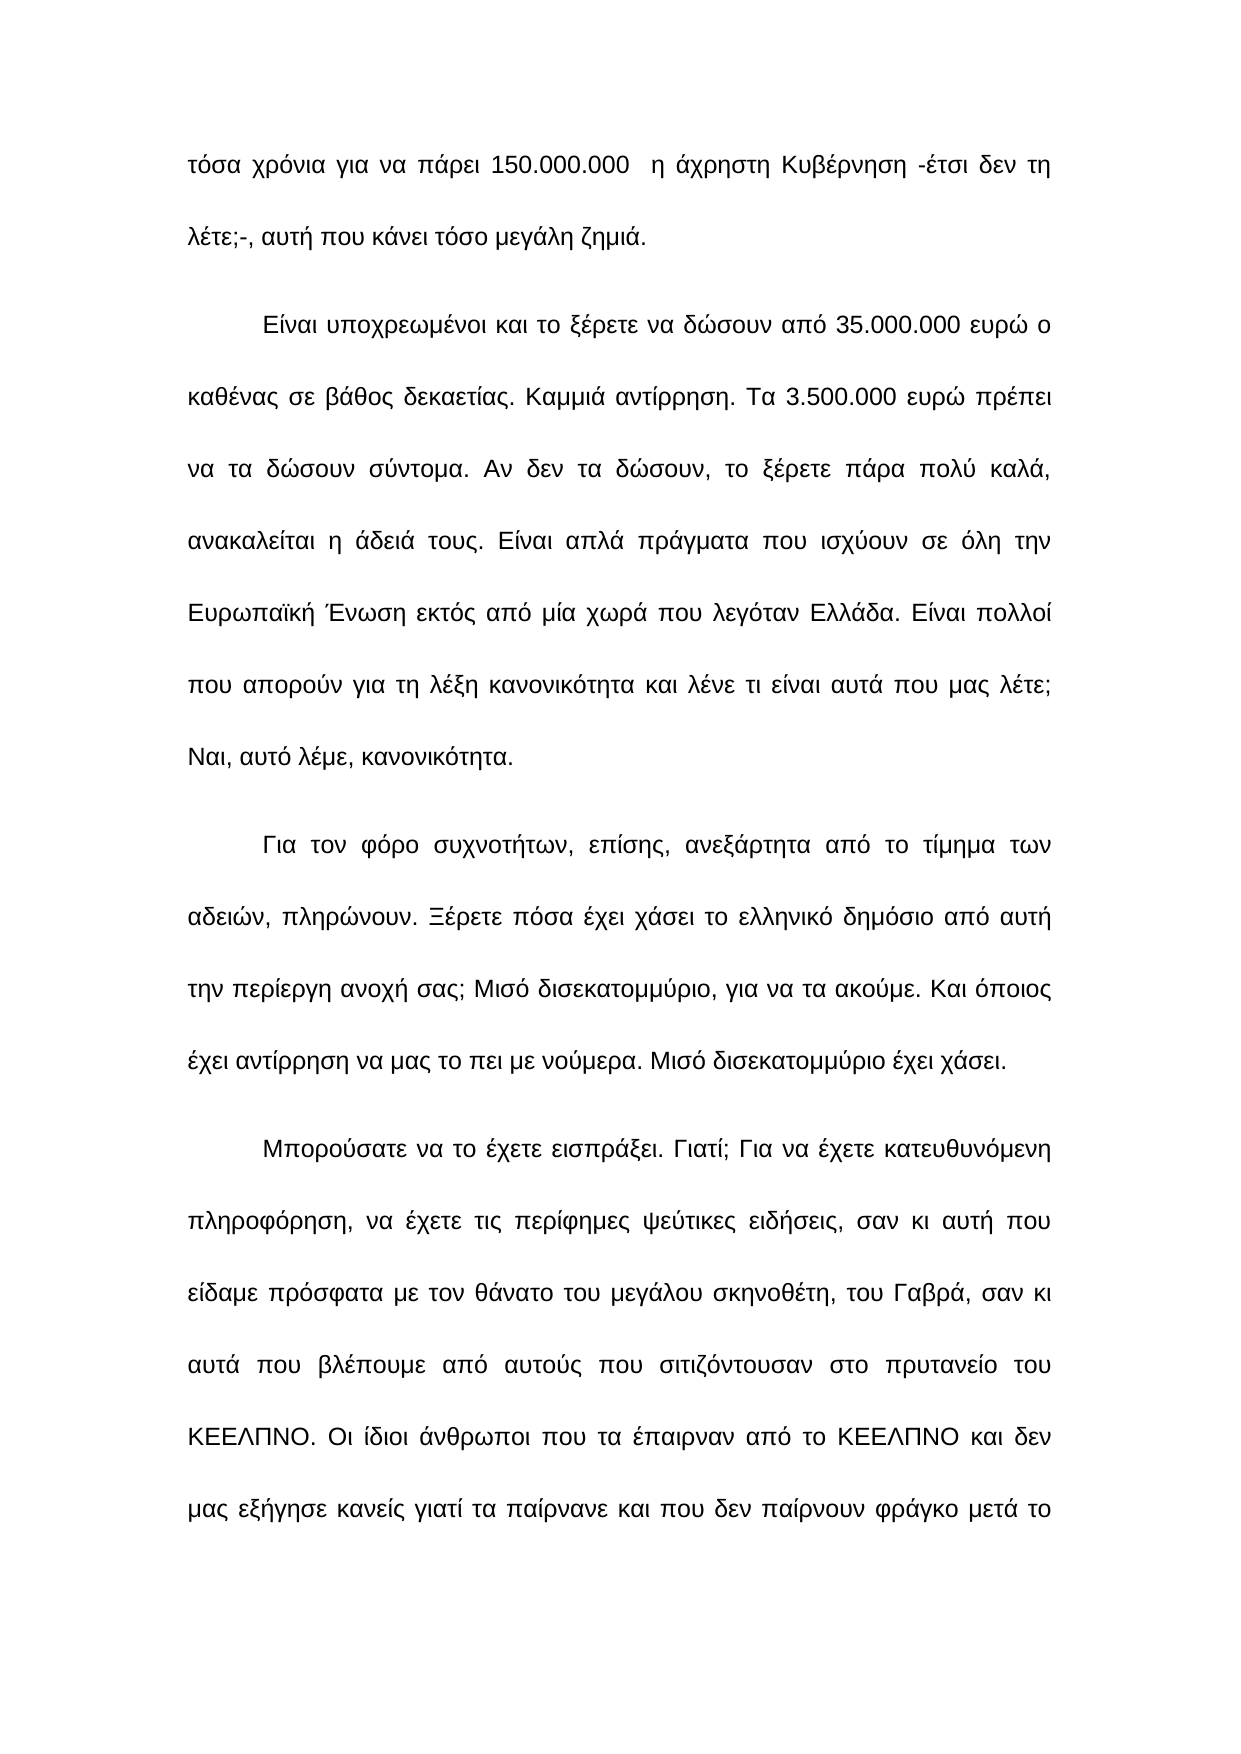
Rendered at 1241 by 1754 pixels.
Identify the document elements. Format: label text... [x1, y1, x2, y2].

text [187, 150, 1053, 251]
text Είναι υποχρεωμένοι και το ξέρετε να δώσουν από 35.000.000 ευρώ ο καθένας σε βάθος δεκαετίας. Καμμιά αντίρρηση. Τα 3.500.000 ευρώ πρέπει να τα δώσουν σύντομα. Αν δεν τα δώσουν, το ξέρετε πάρα πολύ καλά, ανακαλείται η άδειά τους. Είναι απλά πράγματα που ισχύουν σε όλη την Ευρωπαϊκή Ένωση εκτός από μία χωρά που λεγόταν Ελλάδα. Είναι πολλοί που απορούν για τη λέξη κανονικότητα και λένε τι είναι αυτά που μας λέτε; Ναι, αυτό λέμε, κανονικότητα. [187, 310, 1053, 770]
text Για τον φόρο συχνοτήτων, επίσης, ανεξάρτητα από το τίμημα των αδειών, πληρώνουν. Ξέρετε πόσα έχει χάσει το ελληνικό δημόσιο από αυτή την περίεργη ανοχή σας; Μισό δισεκατομμύριο, για να τα ακούμε. Και όποιος έχει αντίρρηση να μας το πει με νούμερα. Μισό δισεκατομμύριο έχει χάσει. [187, 830, 1053, 1074]
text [187, 1134, 1053, 1522]
